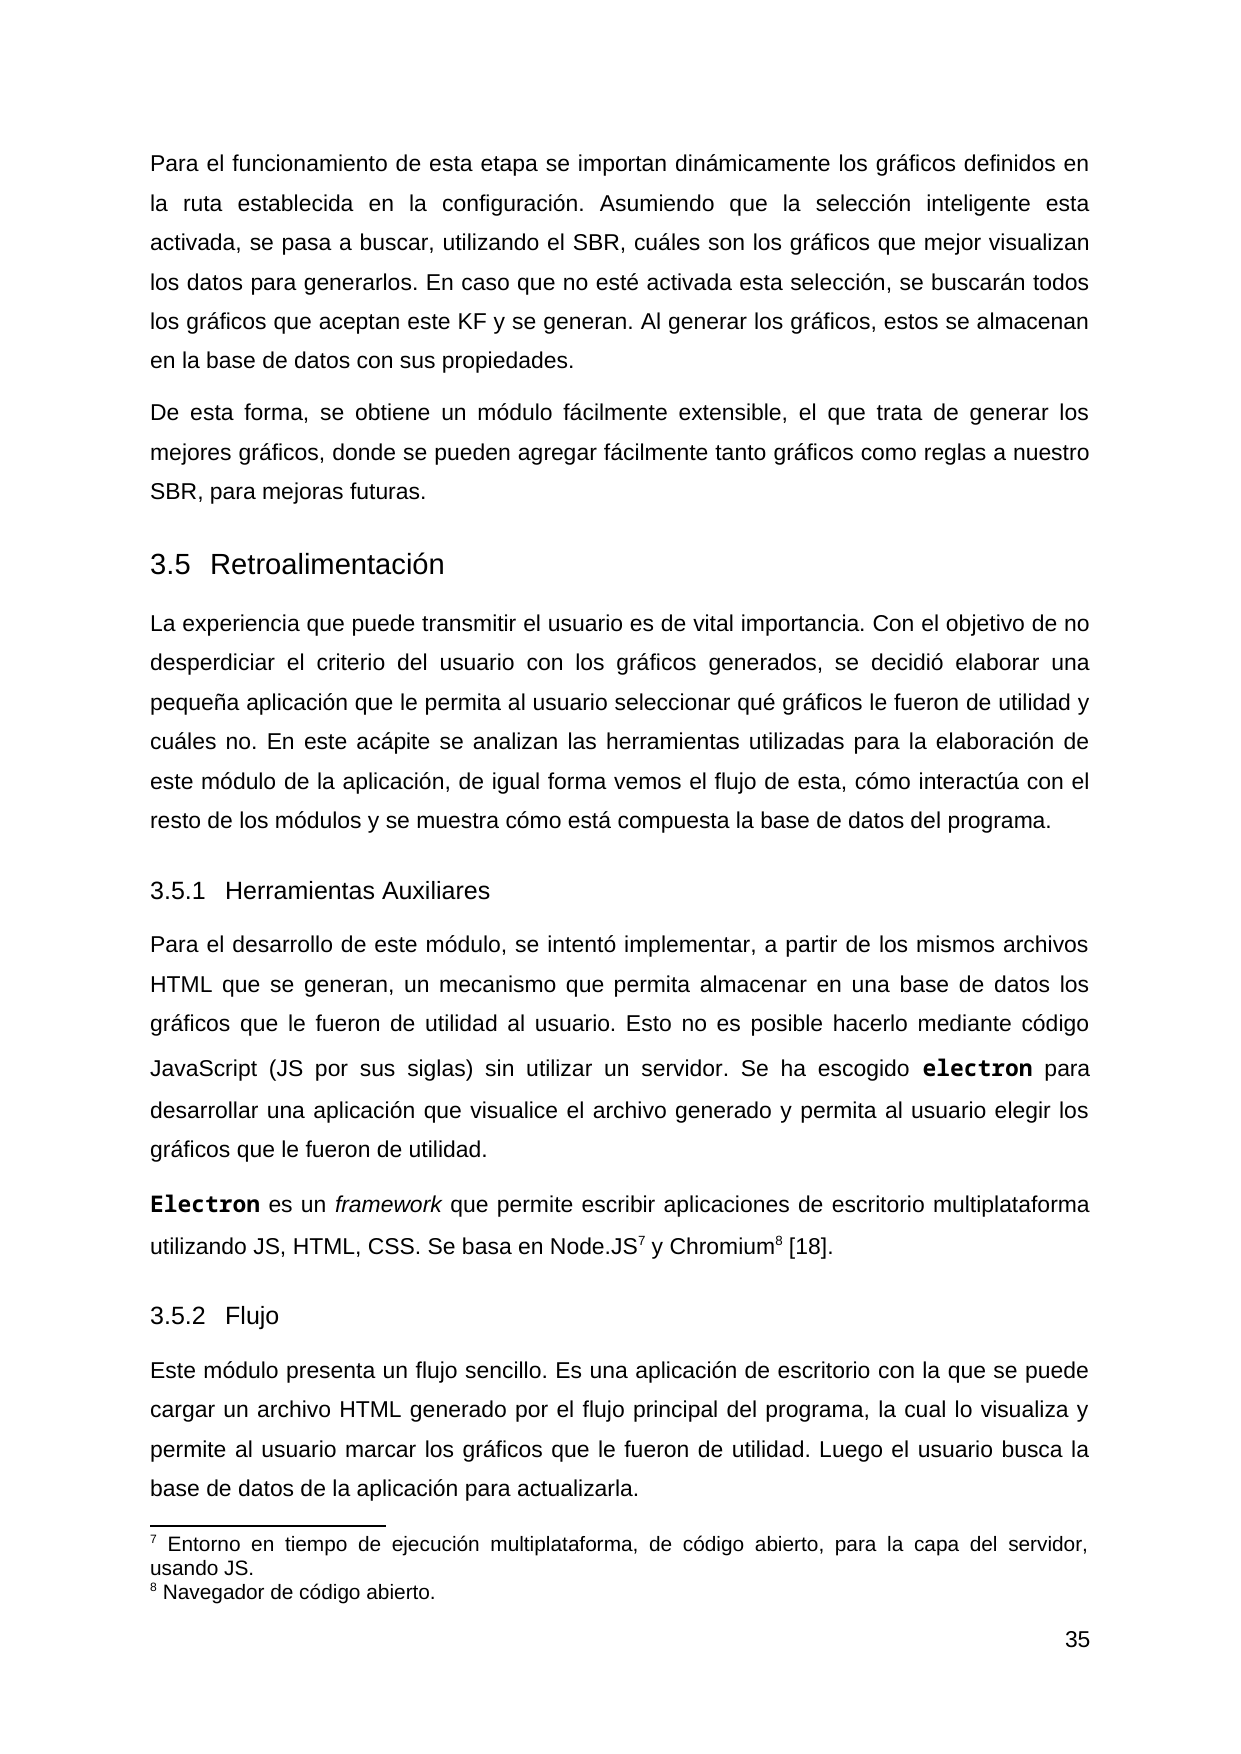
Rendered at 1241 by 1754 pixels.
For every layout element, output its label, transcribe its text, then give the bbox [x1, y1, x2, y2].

text De esta forma, se obtiene un módulo fácilmente extensible, el que trata de generar los mejores gráficos, donde se pueden agregar fácilmente tanto gráficos como reglas a nuestro SBR, para mejoras futuras. [150, 399, 1090, 505]
text La experiencia que puede transmitir el usuario es de vital importancia. Con el objetivo de no desperdiciar el criterio del usuario con los gráficos generados, se decidió elaborar una pequeña aplicación que le permita al usuario seleccionar qué gráficos le fueron de utilidad y cuáles no. En este acápite se analizan las herramientas utilizadas para la elaboración de este módulo de la aplicación, de igual forma vemos el flujo de esta, cómo interactúa con el resto de los módulos y se muestra cómo está compuesta la base de datos del programa. [150, 610, 1090, 833]
text Para el desarrollo de este módulo, se intentó implementar, a partir de los mismos archivos HTML que se generan, un mecanismo que permita almacenar en una base de datos los gráficos que le fueron de utilidad al usuario. Esto no es posible hacerlo mediante código JavaScript (JS por sus siglas) sin utilizar un servidor. Se ha escogido electron para desarrollar una aplicación que visualice el archivo generado y permita al usuario elegir los gráficos que le fueron de utilidad. [150, 931, 1090, 1163]
subtitle Herramientas Auxiliares [150, 876, 1090, 904]
subtitle Flujo [150, 1301, 1090, 1330]
text Para el funcionamiento de esta etapa se importan dinámicamente los gráficos definidos en la ruta establecida en la configuración. Asumiendo que la selección inteligente esta activada, se pasa a buscar, utilizando el SBR, cuáles son los gráficos que mejor visualizan los datos para generarlos. En caso que no esté activada esta selección, se buscarán todos los gráficos que aceptan este KF y se generan. Al generar los gráficos, estos se almacenan en la base de datos con sus propiedades. [150, 150, 1090, 374]
text Electron es un framework que permite escribir aplicaciones de escritorio multiplataforma utilizando JS, HTML, CSS. Se basa en Node.JS y Chromium. [150, 1188, 1090, 1259]
subtitle Retroalimentación [150, 547, 1090, 581]
text Este módulo presenta un flujo sencillo. Es una aplicación de escritorio con la que se puede cargar un archivo HTML generado por el flujo principal del programa, la cual lo visualiza y permite al usuario marcar los gráficos que le fueron de utilidad. Luego el usuario busca la base de datos de la aplicación para actualizarla. [150, 1357, 1090, 1502]
